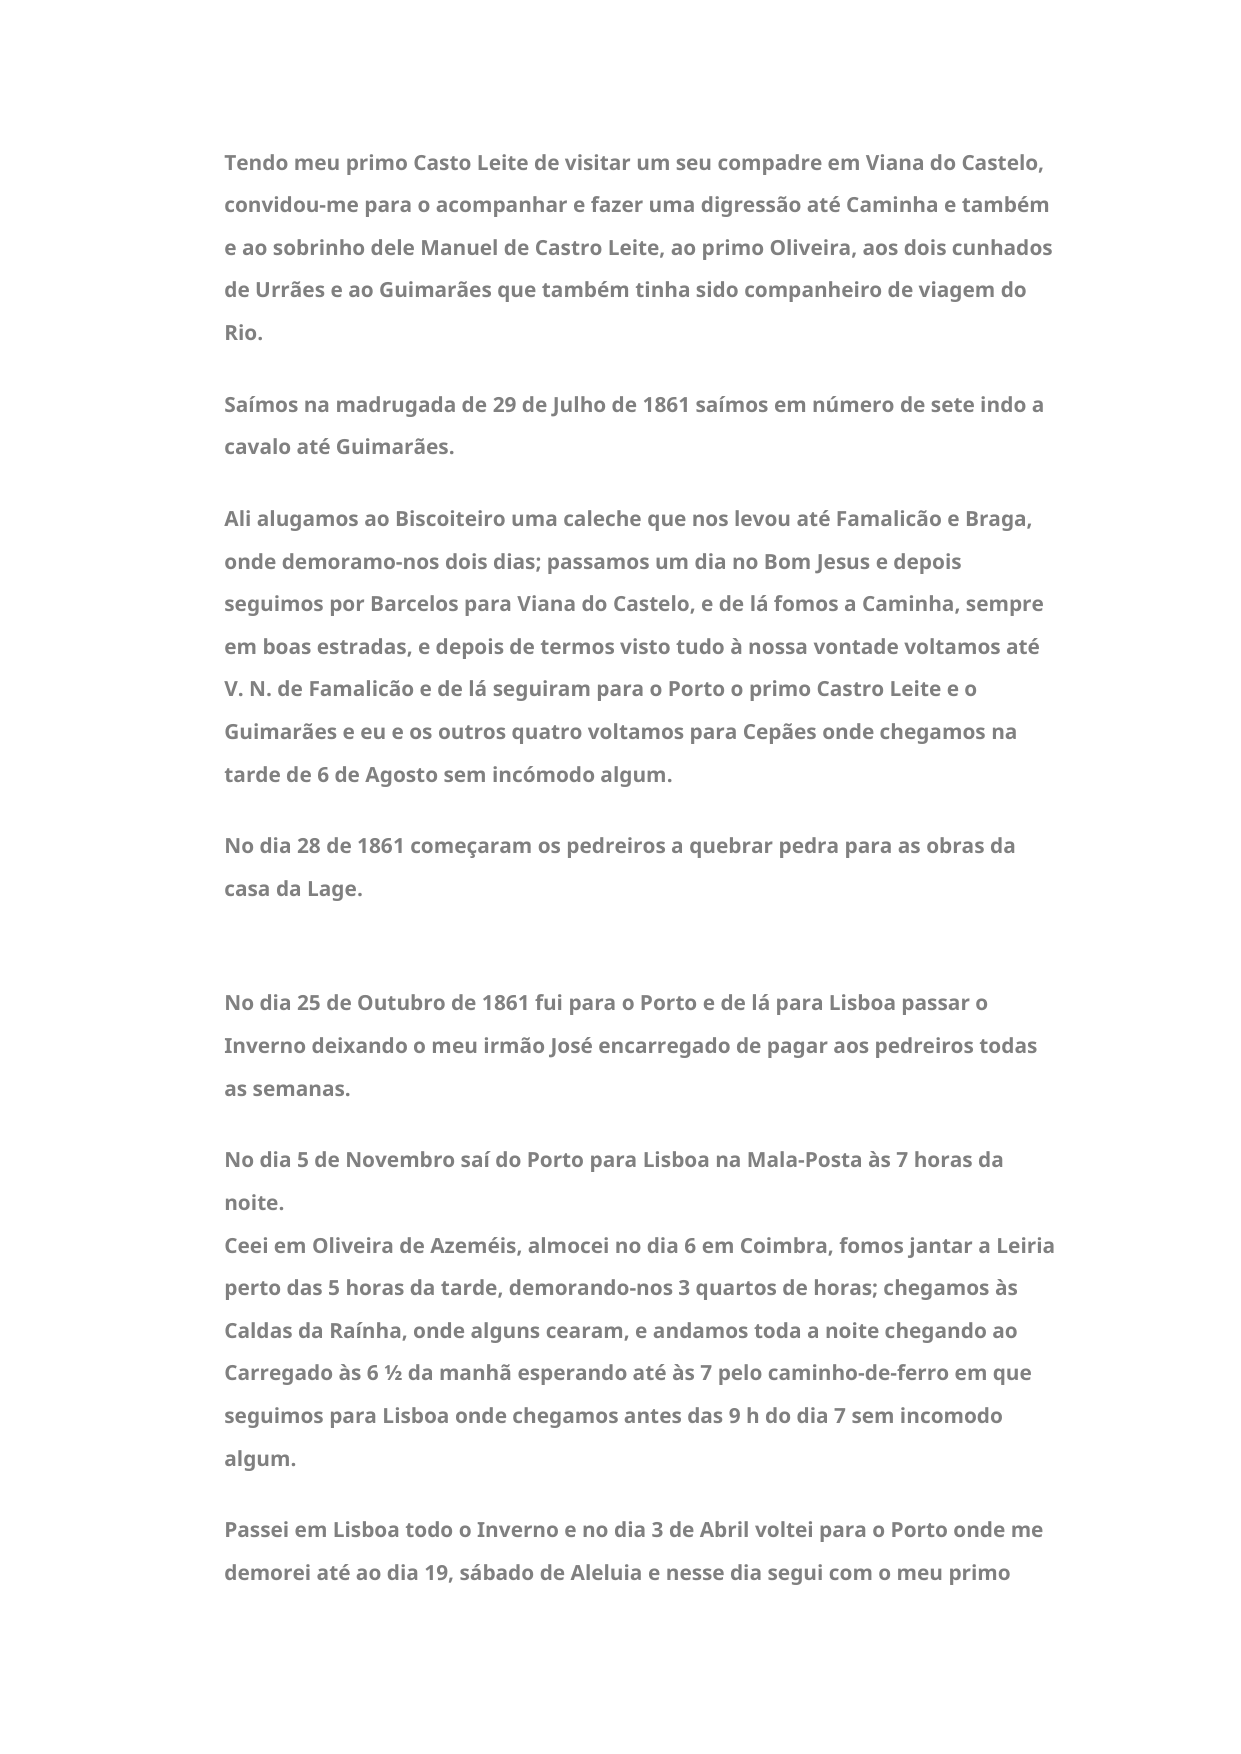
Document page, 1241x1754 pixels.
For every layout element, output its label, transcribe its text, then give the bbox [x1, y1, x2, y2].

text No dia 5 de Novembro saí do Porto para Lisboa na Mala-Posta às 7 horas da noite. Ceei em Oliveira de Azeméis, almocei no dia 6 em Coimbra, fomos jantar a Leiria perto das 5 horas da tarde, demorando-nos 3 quartos de horas; chegamos às Caldas da Raínha, onde alguns cearam, e andamos toda a noite chegando ao Carregado às 6 ½ da manhã esperando até às 7 pelo caminho-de-ferro em que seguimos para Lisboa onde chegamos antes das 9 h do dia 7 sem incomodo algum. [224, 1146, 1063, 1472]
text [224, 1516, 1063, 1587]
text Tendo meu primo Casto Leite de visitar um seu compadre em Viana do Castelo, convidou-me para o acompanhar e fazer uma digressão até Caminha e também e ao sobrinho dele Manuel de Castro Leite, ao primo Oliveira, aos dois cunhados de Urrães e ao Guimarães que também tinha sido companheiro de viagem do Rio. [224, 148, 1063, 346]
text No dia 25 de Outubro de 1861 fui para o Porto e de lá para Lisboa passar o Inverno deixando o meu irmão José encarregado de pagar aos pedreiros todas as semanas. [224, 946, 1063, 1102]
text Ali alugamos ao Biscoiteiro uma caleche que nos levou até Famalicão e Braga, onde demoramo-nos dois dias; passamos um dia no Bom Jesus e depois seguimos por Barcelos para Viana do Castelo, e de lá fomos a Caminha, sempre em boas estradas, e depois de termos visto tudo à nossa vontade voltamos até V. N. de Famalicão e de lá seguiram para o Porto o primo Castro Leite e o Guimarães e eu e os outros quatro voltamos para Cepães onde chegamos na tarde de 6 de Agosto sem incómodo algum. [224, 504, 1063, 788]
text No dia 28 de 1861 começaram os pedreiros a quebrar pedra para as obras da casa da Lage. [224, 832, 1063, 903]
text Saímos na madrugada de 29 de Julho de 1861 saímos em número de sete indo a cavalo até Guimarães. [224, 390, 1063, 461]
